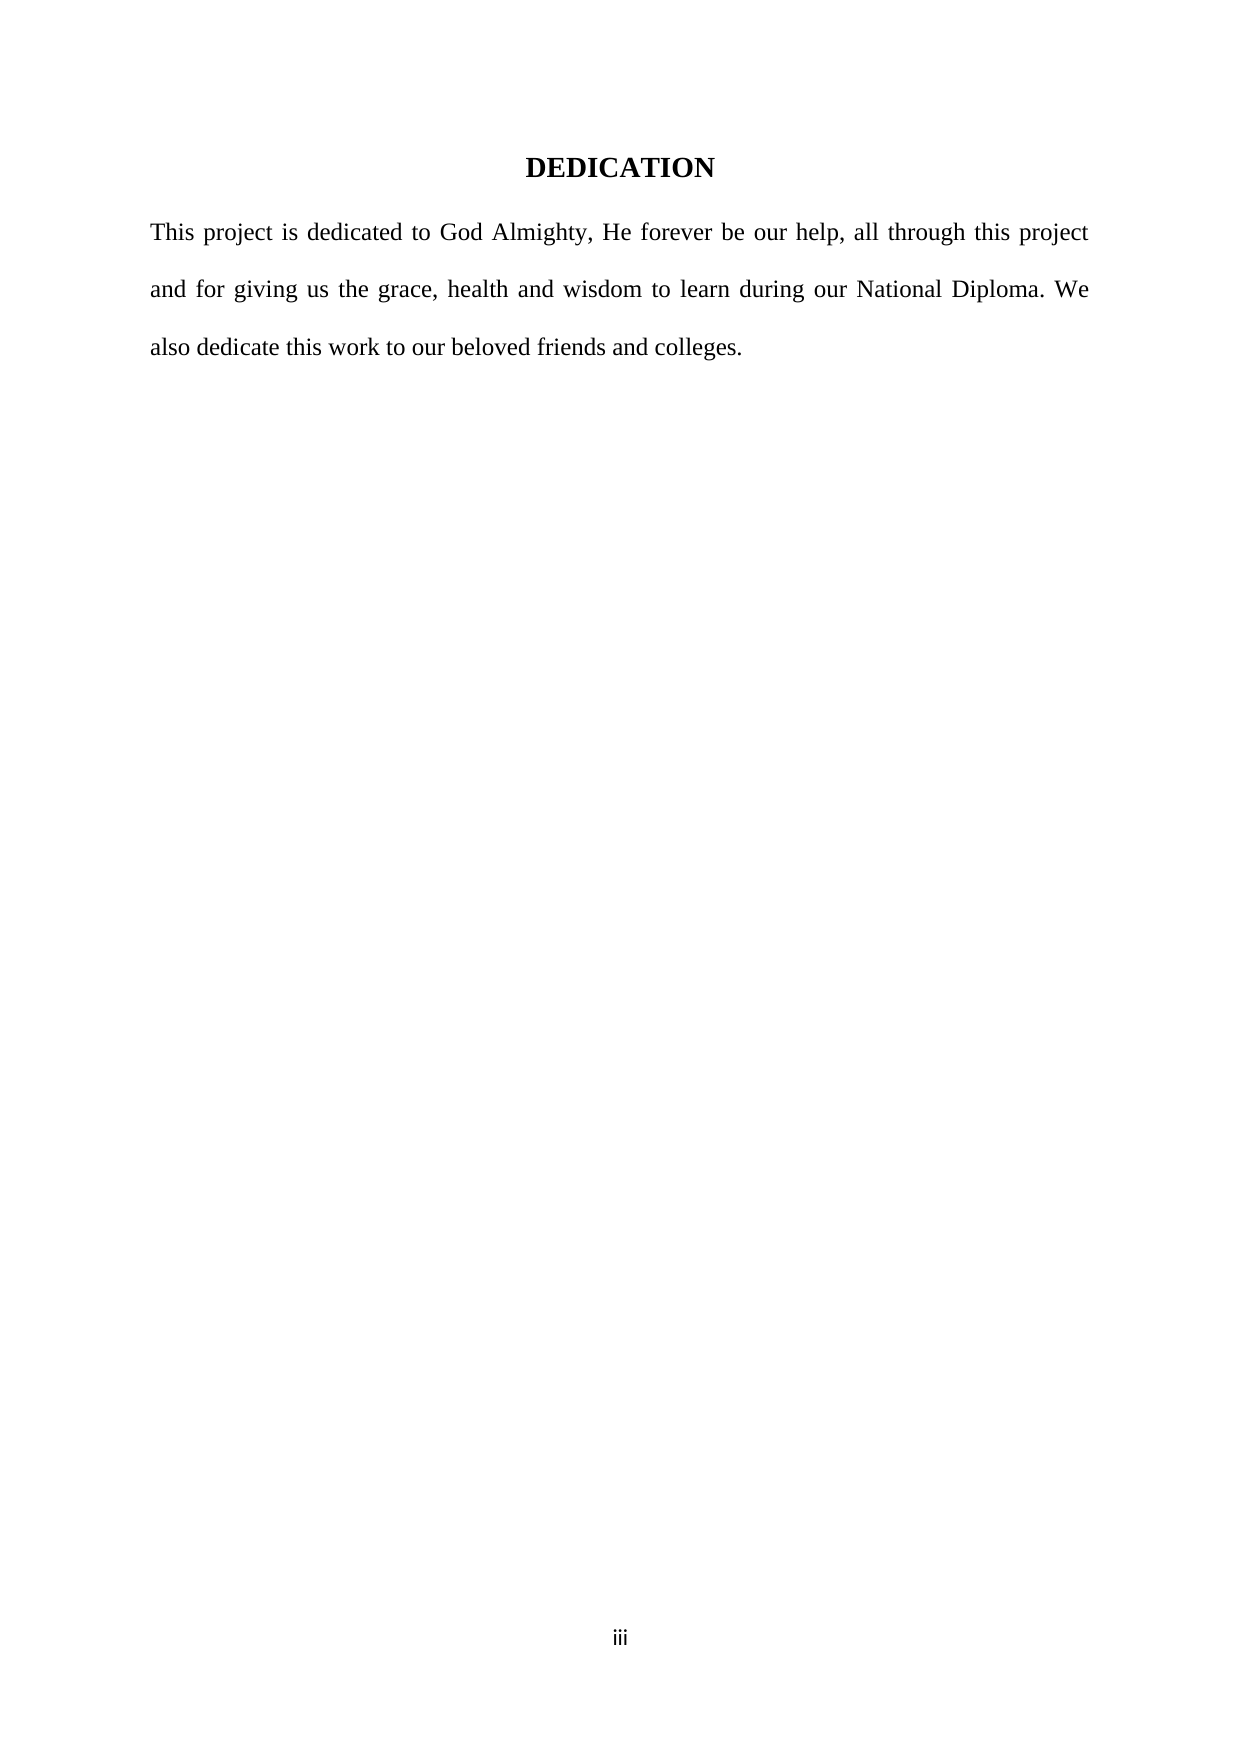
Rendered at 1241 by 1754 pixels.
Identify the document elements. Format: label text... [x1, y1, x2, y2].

text This project is dedicated to God Almighty, He forever be our help, all through this project and for giving us the grace, health and wisdom to learn during our National Diploma. We also dedicate this work to our beloved friends and colleges. [150, 217, 1090, 361]
text DEDICATION [150, 150, 1090, 183]
